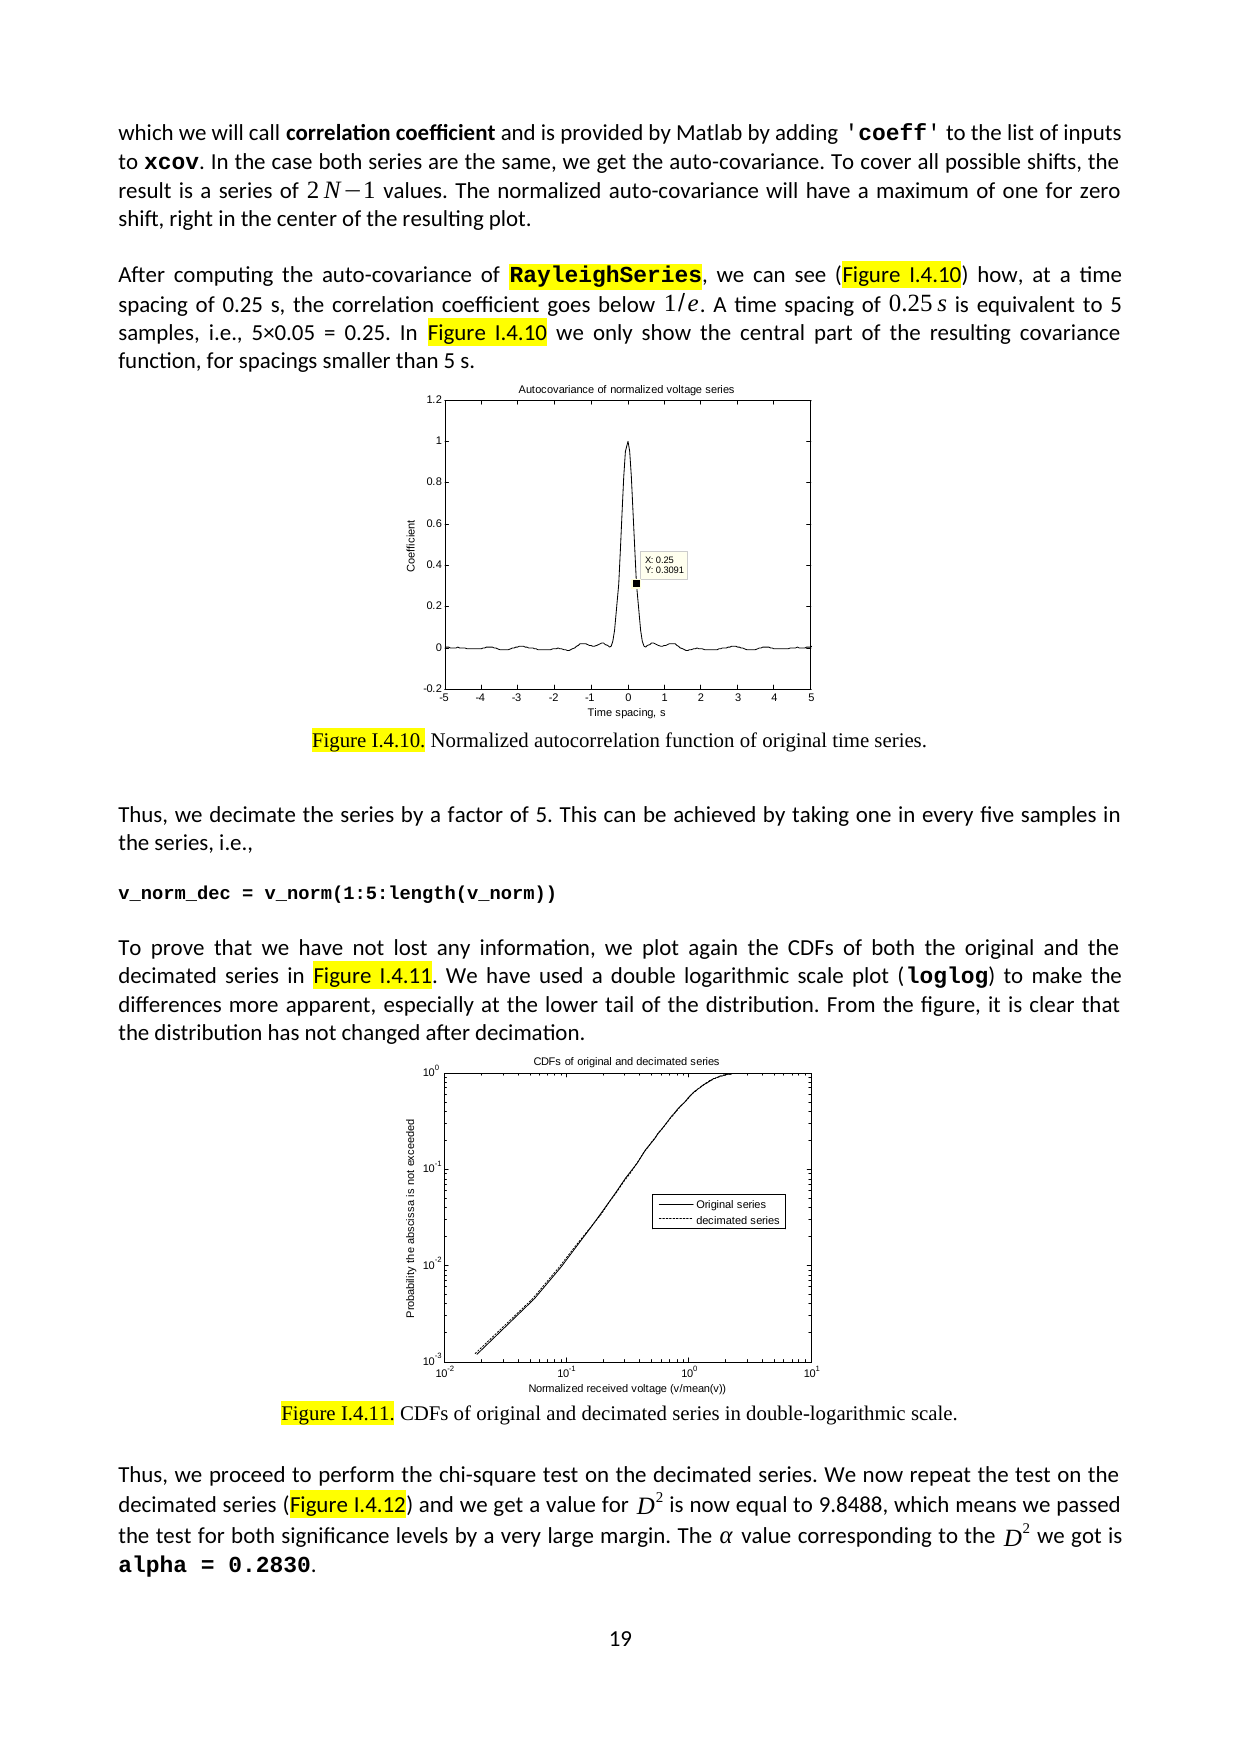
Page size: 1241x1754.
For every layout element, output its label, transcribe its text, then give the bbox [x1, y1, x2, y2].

table_cell Figure I.4.11. CDFs of original and decimated series in double-logarithmic scale. [118, 1401, 1121, 1460]
table_cell Figure I.4.10. Normalized autocorrelation function of original time series. [118, 728, 1121, 800]
text After computing the auto-covariance of RayleighSeries, we can see (Figure I.4.10) how, at a time spacing of 0.25 s, the correlation coefficient goes below . A time spacing of is equivalent to 5 samples, i.e., 5×0.05 = 0.25. In Figure I.4.10 we only show the central part of the resulting covariance function, for spacings smaller than 5 s. [118, 261, 1122, 374]
text v_norm_dec = v_norm(1:5:length(v_norm)) [118, 884, 1122, 905]
table_header [118, 1046, 1121, 1401]
text To prove that we have not lost any information, we plot again the CDFs of both the original and the decimated series in Figure I.4.11. We have used a double logarithmic scale plot (loglog) to make the differences more apparent, especially at the lower tail of the distribution. From the figure, it is clear that the distribution has not changed after decimation. [118, 933, 1122, 1046]
text which we will call correlation coefficient and is provided by Matlab by adding 'coeff' to the list of inputs to xcov. In the case both series are the same, we get the auto-covariance. To cover all possible shifts, the result is a series of values. The normalized auto-covariance will have a maximum of one for zero shift, right in the center of the resulting plot. [118, 118, 1122, 232]
table_header [118, 374, 1121, 728]
text Thus, we proceed to perform the chi-square test on the decimated series. We now repeat the test on the decimated series (Figure I.4.12) and we get a value for is now equal to 9.8488, which means we passed the test for both significance levels by a very large margin. The value corresponding to the we got is alpha = 0.2830. [118, 1460, 1122, 1580]
text Thus, we decimate the series by a factor of 5. This can be achieved by taking one in every five samples in the series, i.e., [118, 800, 1122, 856]
